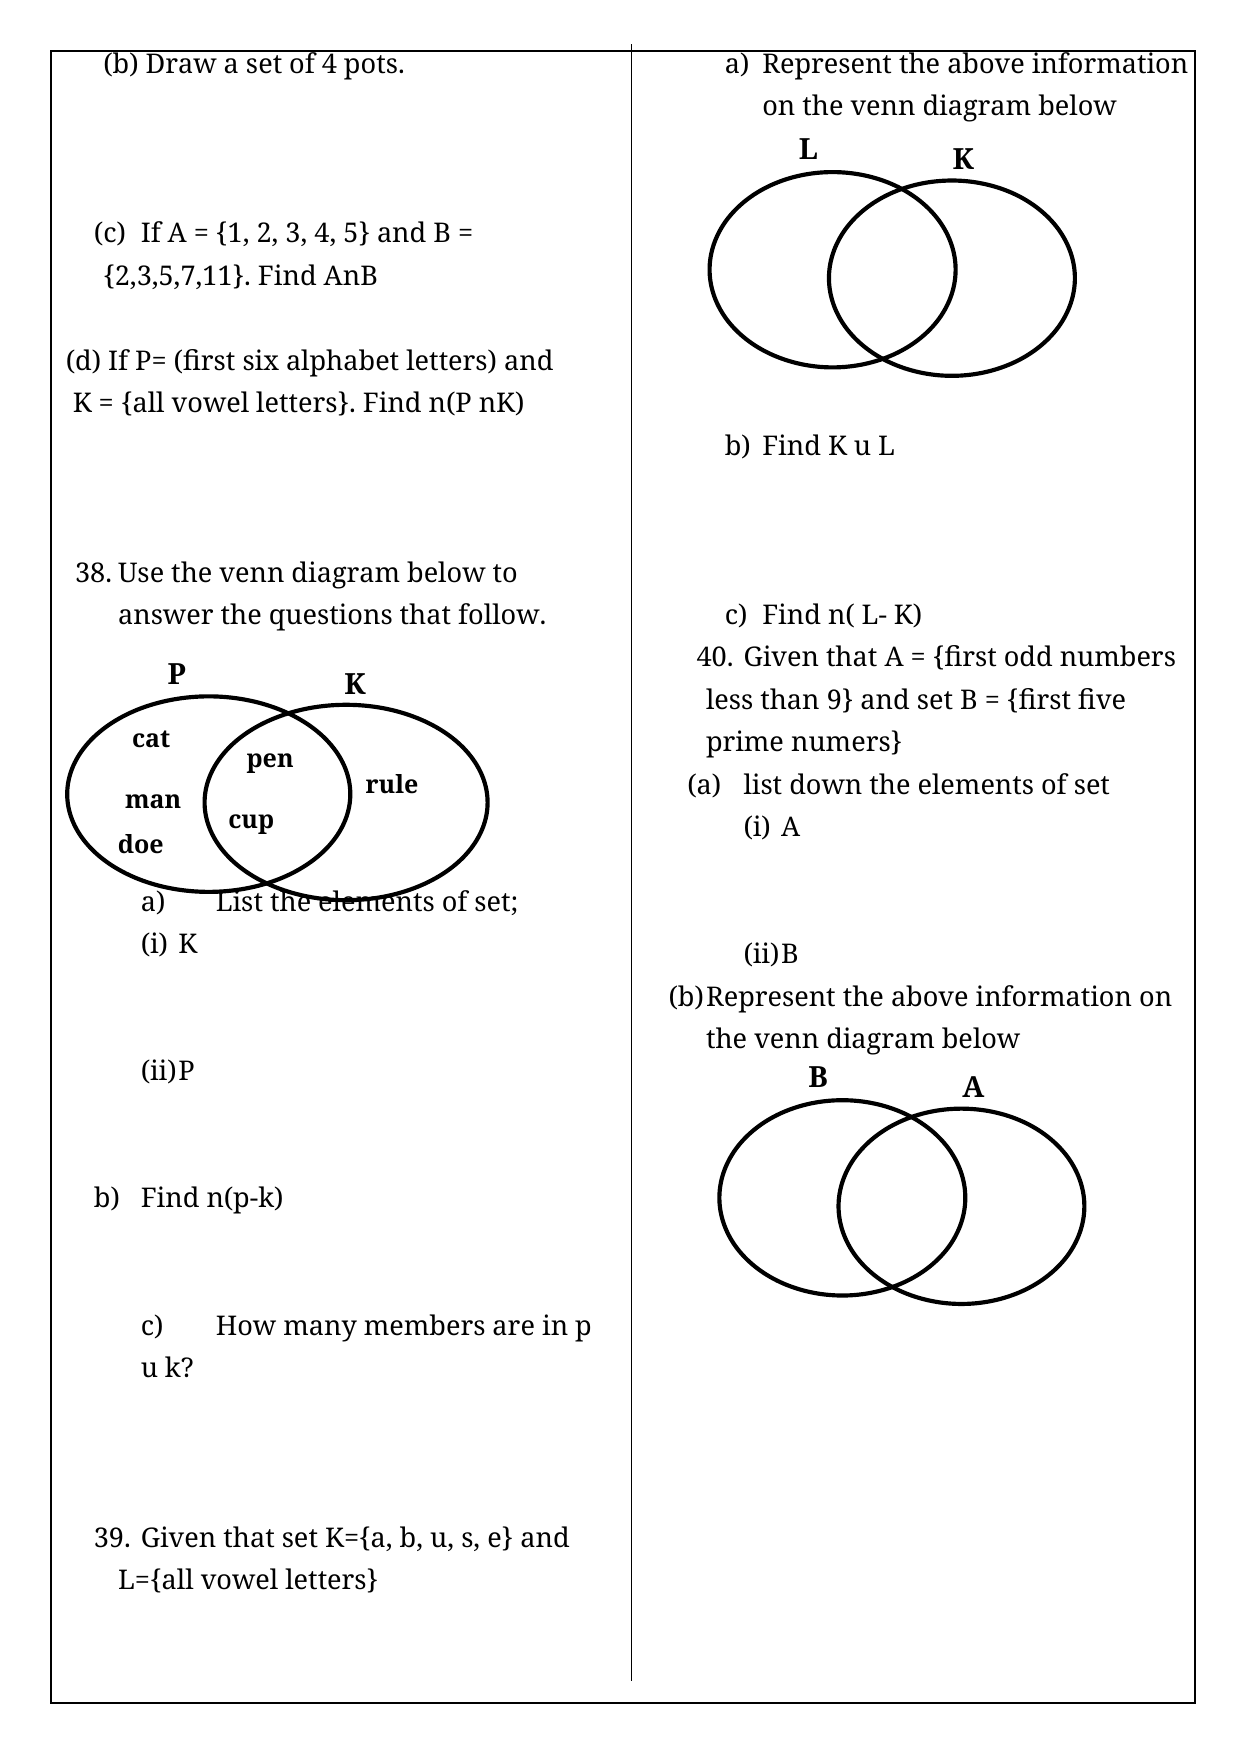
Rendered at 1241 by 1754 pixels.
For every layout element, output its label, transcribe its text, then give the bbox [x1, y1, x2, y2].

list (b) Draw a set of 4 pots. [103, 52, 593, 81]
list Find n(p-k) [94, 1179, 593, 1216]
list P [141, 1052, 593, 1088]
list Given that A = {first odd numbers less than 9} and set B = {first five prime numers} [696, 638, 1194, 759]
list Represent the above information on the venn diagram below [668, 977, 1194, 1056]
list How many members are in p u k? [141, 1306, 593, 1385]
list K = {all vowel letters}. Find n(P nK) [66, 383, 593, 420]
list Find K u L [724, 426, 1194, 463]
list Given that set K={a, b, u, s, e} and L={all vowel letters} [94, 1518, 593, 1597]
list Find n( L- K) [724, 596, 1194, 632]
list list down the elements of set [687, 765, 1194, 802]
list Represent the above information on the venn diagram below [724, 52, 1194, 124]
list Use the venn diagram below to answer the questions that follow. [75, 553, 593, 632]
list K [141, 924, 593, 961]
list If A = {1, 2, 3, 4, 5} and B = {2,3,5,7,11}. Find AnB [94, 214, 593, 293]
list (d) If P= (first six alphabet letters) and [66, 341, 593, 378]
list B [743, 935, 1194, 972]
list A [743, 807, 1194, 844]
list List the elements of set; [141, 882, 593, 919]
